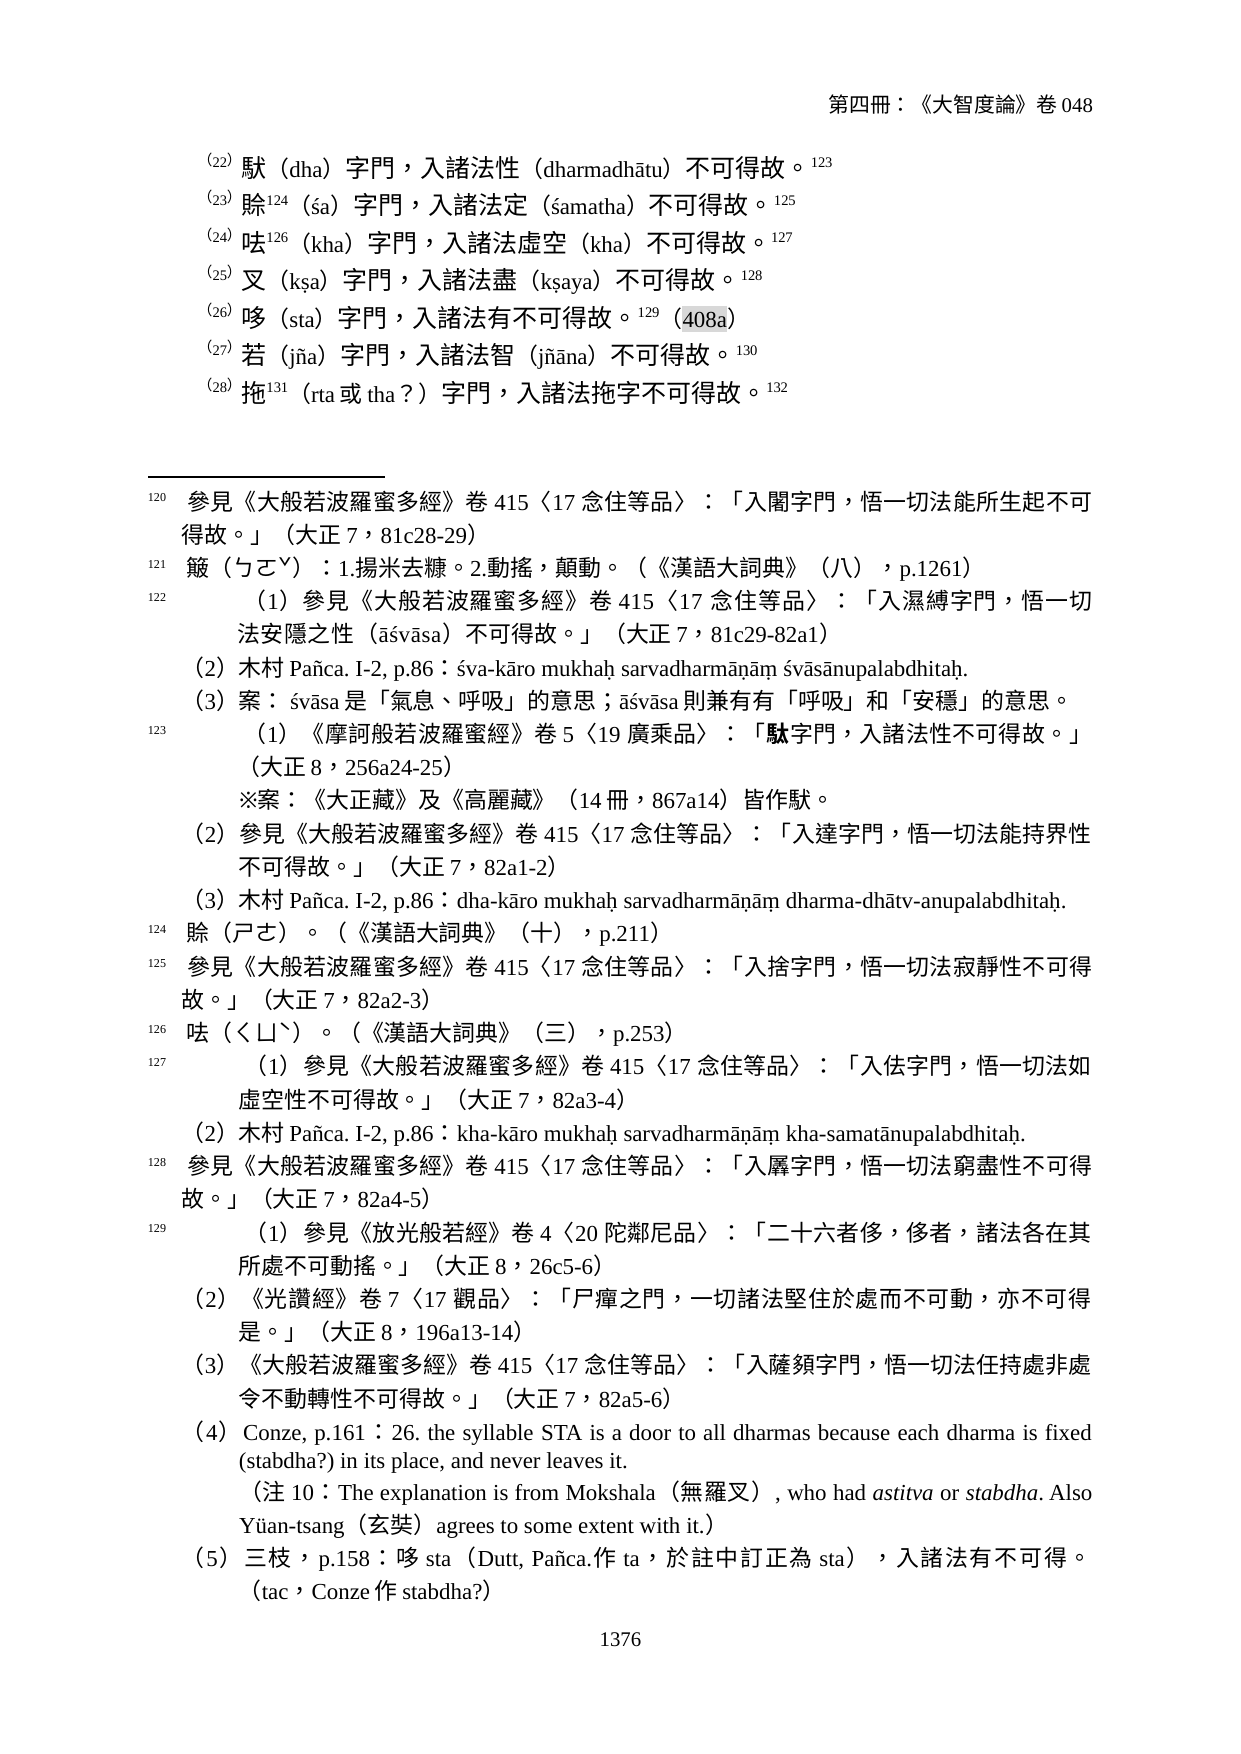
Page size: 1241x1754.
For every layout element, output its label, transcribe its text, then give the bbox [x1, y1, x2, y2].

text （25）叉（kṣa）字門，入諸法盡（kṣaya）不可得故。 [198, 260, 1092, 298]
text （28）拖（rta或tha？）字門，入諸法拖字不可得故。 [198, 373, 1092, 410]
text （22）䭾（dha）字門，入諸法性（dharmadhātu）不可得故。 [198, 148, 1092, 185]
text （23）賒（śa）字門，入諸法定（śamatha）不可得故。 [198, 185, 1092, 223]
text （24）呿（kha）字門，入諸法虛空（kha）不可得故。 [198, 223, 1092, 260]
text （26）哆（sta）字門，入諸法有不可得故。（） [198, 298, 1092, 335]
text （27）若（jña）字門，入諸法智（jñāna）不可得故。 [198, 335, 1092, 373]
